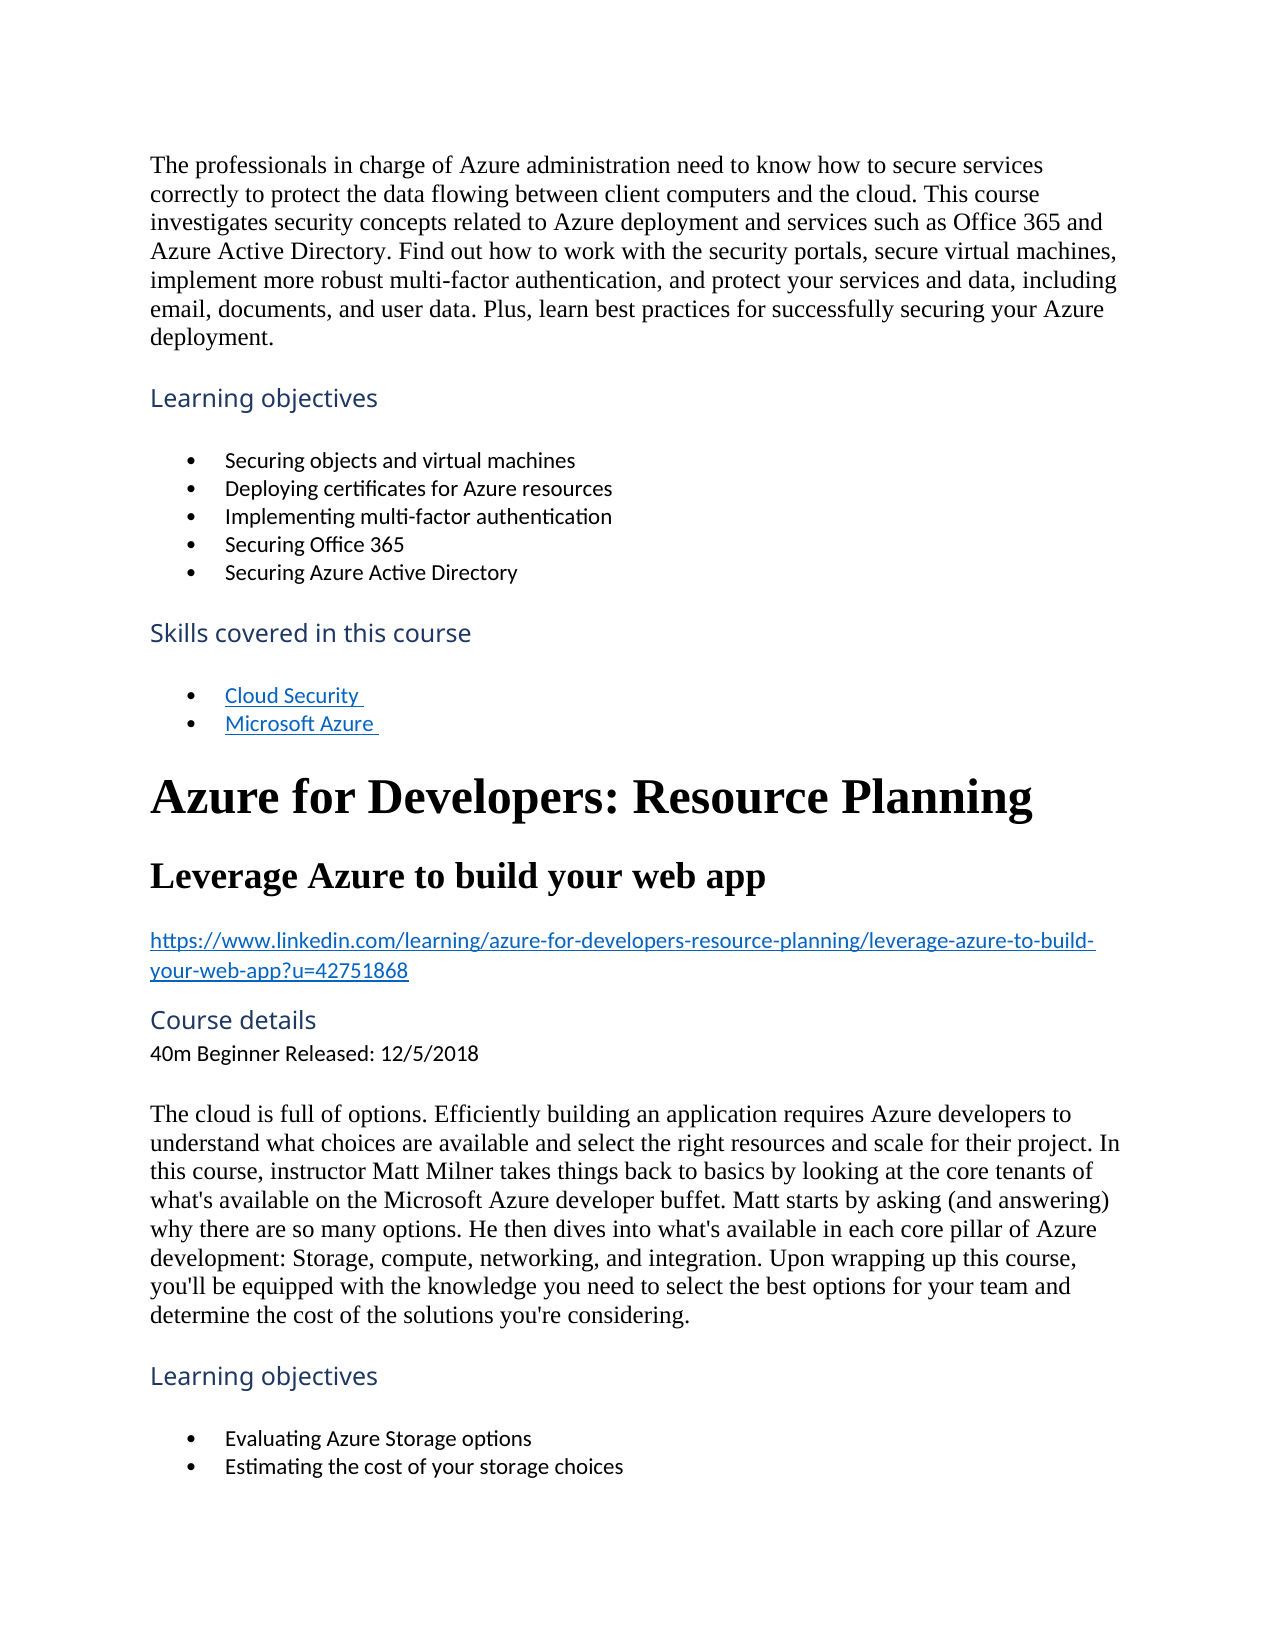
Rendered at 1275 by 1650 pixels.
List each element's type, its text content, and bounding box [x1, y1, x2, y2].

text https://www.linkedin.com/learning/azure-for-developers-resource-planning/leverage-azure-to-build-your-web-app?u=42751868 [150, 926, 1125, 984]
subtitle Skills covered in this course [150, 616, 1125, 650]
list Securing Azure Active Directory [187, 558, 1125, 586]
list Deploying certificates for Azure resources [187, 474, 1125, 502]
list Estimating the cost of your storage choices [187, 1452, 1125, 1480]
text Leverage Azure to build your web app [150, 853, 1125, 897]
subtitle Learning objectives [150, 380, 1125, 414]
list Cloud Security [187, 682, 1125, 709]
list Securing Office 365 [187, 530, 1125, 558]
list Implementing multi-factor authentication [187, 502, 1125, 530]
text The cloud is full of options. Efficiently building an application requires Azure developers to understand what choices are available and select the right resources and scale for their project. In this course, instructor Matt Milner takes things back to basics by looking at the core tenants of what's available on the Microsoft Azure developer buffet. Matt starts by asking (and answering) why there are so many options. He then dives into what's available in each core pillar of Azure development: Storage, compute, networking, and integration. Upon wrapping up this course, you'll be equipped with the knowledge you need to select the best options for your team and determine the cost of the solutions you're considering. [150, 1099, 1125, 1329]
list Securing objects and virtual machines [187, 446, 1125, 474]
text The professionals in charge of Azure administration need to know how to secure services correctly to protect the data flowing between client computers and the cloud. This course investigates security concepts related to Azure deployment and services such as Office 365 and Azure Active Directory. Find out how to work with the security portals, secure virtual machines, implement more robust multi-factor authentication, and protect your services and data, including email, documents, and user data. Plus, learn best practices for successfully securing your Azure deployment. [150, 150, 1125, 351]
list Microsoft Azure [187, 709, 1125, 738]
subtitle Course details [150, 1003, 1125, 1037]
text Azure for Developers: Resource Planning [150, 767, 1125, 824]
subtitle Learning objectives [150, 1358, 1125, 1392]
text 40m Beginner Released: 12/5/2018 [150, 1039, 1125, 1068]
list Evaluating Azure Storage options [187, 1424, 1125, 1452]
